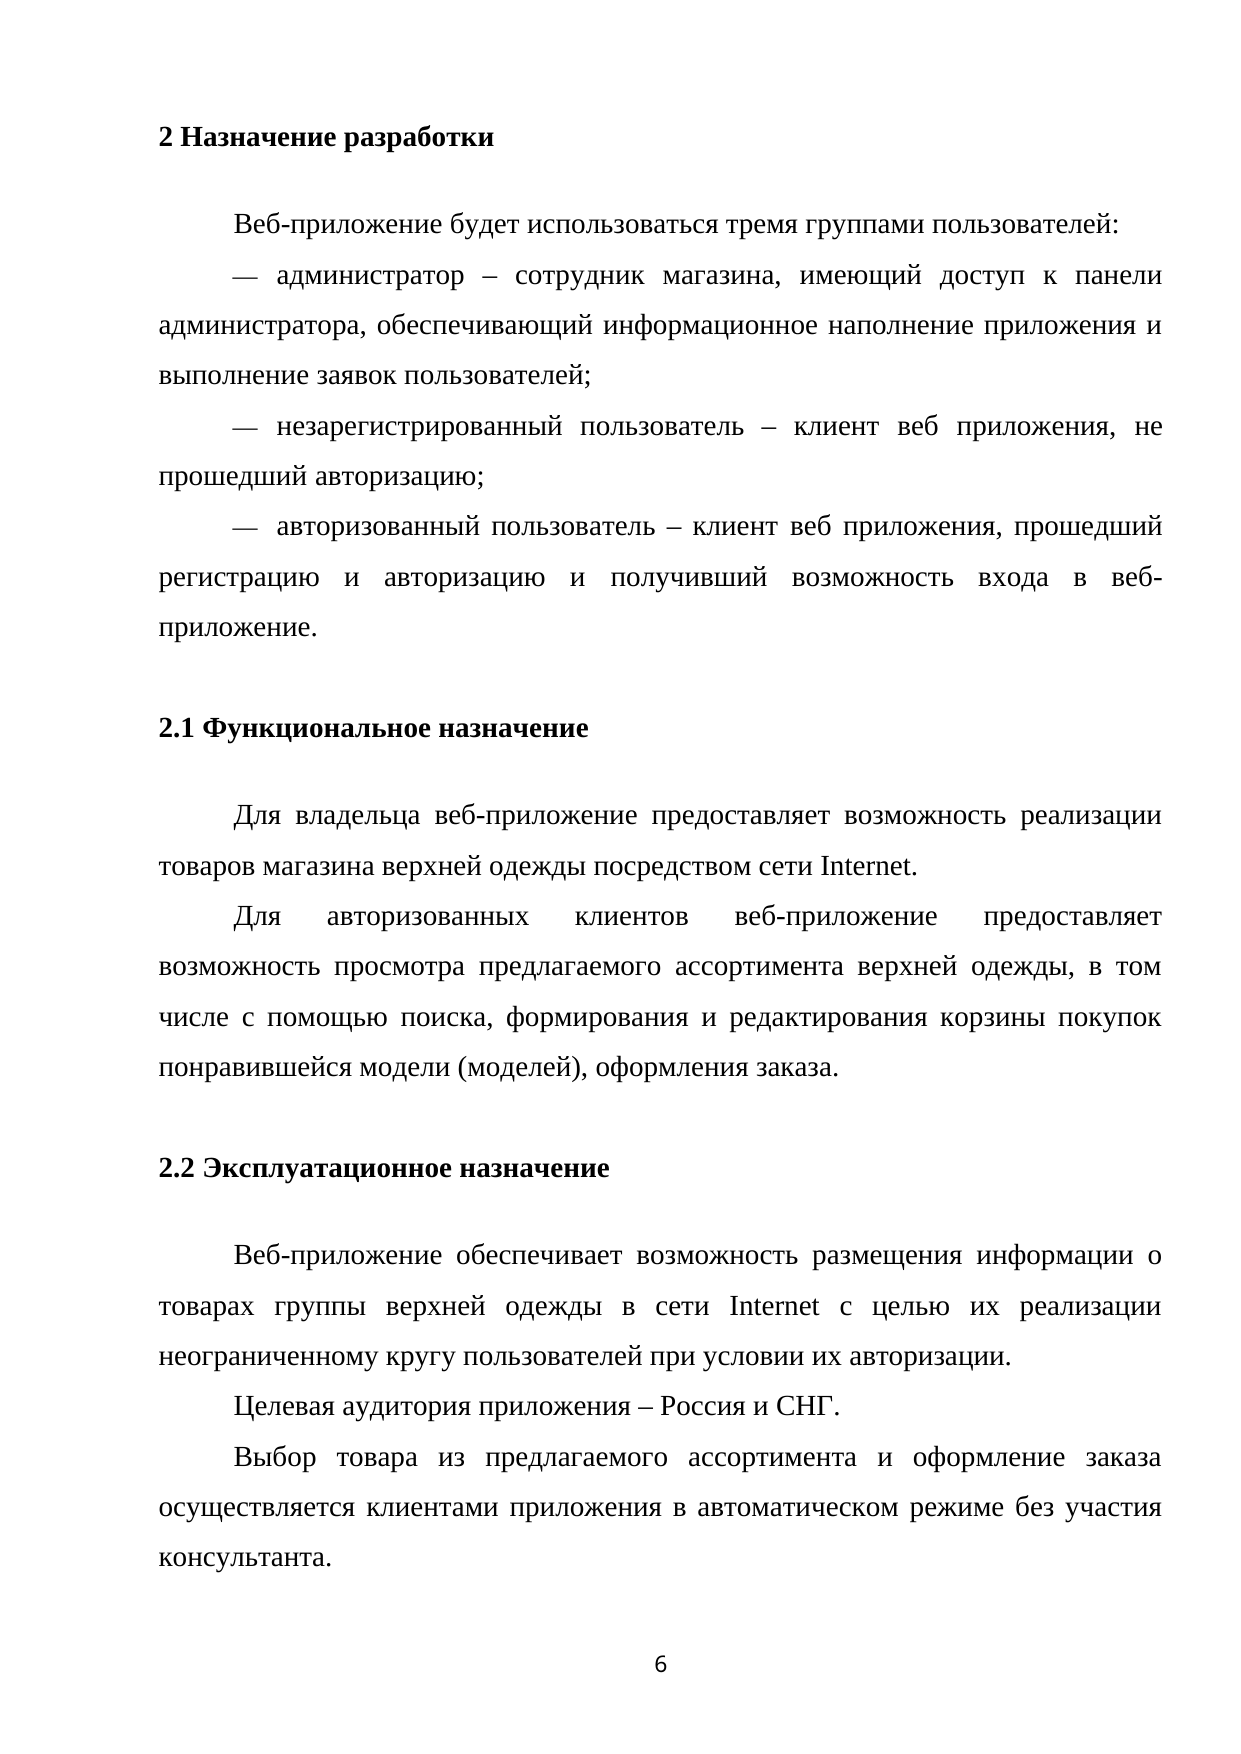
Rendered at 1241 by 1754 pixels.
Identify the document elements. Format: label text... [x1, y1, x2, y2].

text Веб-приложение будет использоваться тремя группами пользователей: [158, 207, 1163, 240]
text администратор – сотрудник магазина, имеющий доступ к панели администратора, обеспечивающий информационное наполнение приложения и выполнение заявок пользователей; [158, 257, 1163, 391]
text Выбор товара из предлагаемого ассортимента и оформление заказа осуществляется клиентами приложения в автоматическом режиме без участия консультанта. [158, 1439, 1163, 1573]
subtitle 2.1 Функциональное назначение [158, 710, 1163, 743]
text Для авторизованных клиентов веб-приложение предоставляет возможность просмотра предлагаемого ассортимента верхней одежды, в том числе с помощью поиска, формирования и редактирования корзины покупок понравившейся модели (моделей), оформления заказа. [158, 898, 1163, 1083]
text Целевая аудитория приложения – Россия и СНГ. [158, 1388, 1163, 1422]
text авторизованный пользователь – клиент веб приложения, прошедший регистрацию и авторизацию и получивший возможность входа в веб-приложение. [158, 508, 1163, 643]
subtitle 2.2 Эксплуатационное назначение [158, 1150, 1163, 1183]
text незарегистрированный пользователь – клиент веб приложения, не прошедший авторизацию; [158, 408, 1163, 492]
text Веб-приложение обеспечивает возможность размещения информации о товарах группы верхней одежды в сети Internet с целью их реализации неограниченному кругу пользователей при условии их авторизации. [158, 1237, 1163, 1372]
text Для владельца веб-приложение предоставляет возможность реализации товаров магазина верхней одежды посредством сети Internet. [158, 797, 1163, 881]
subtitle 2 Назначение разработки [158, 119, 1163, 152]
